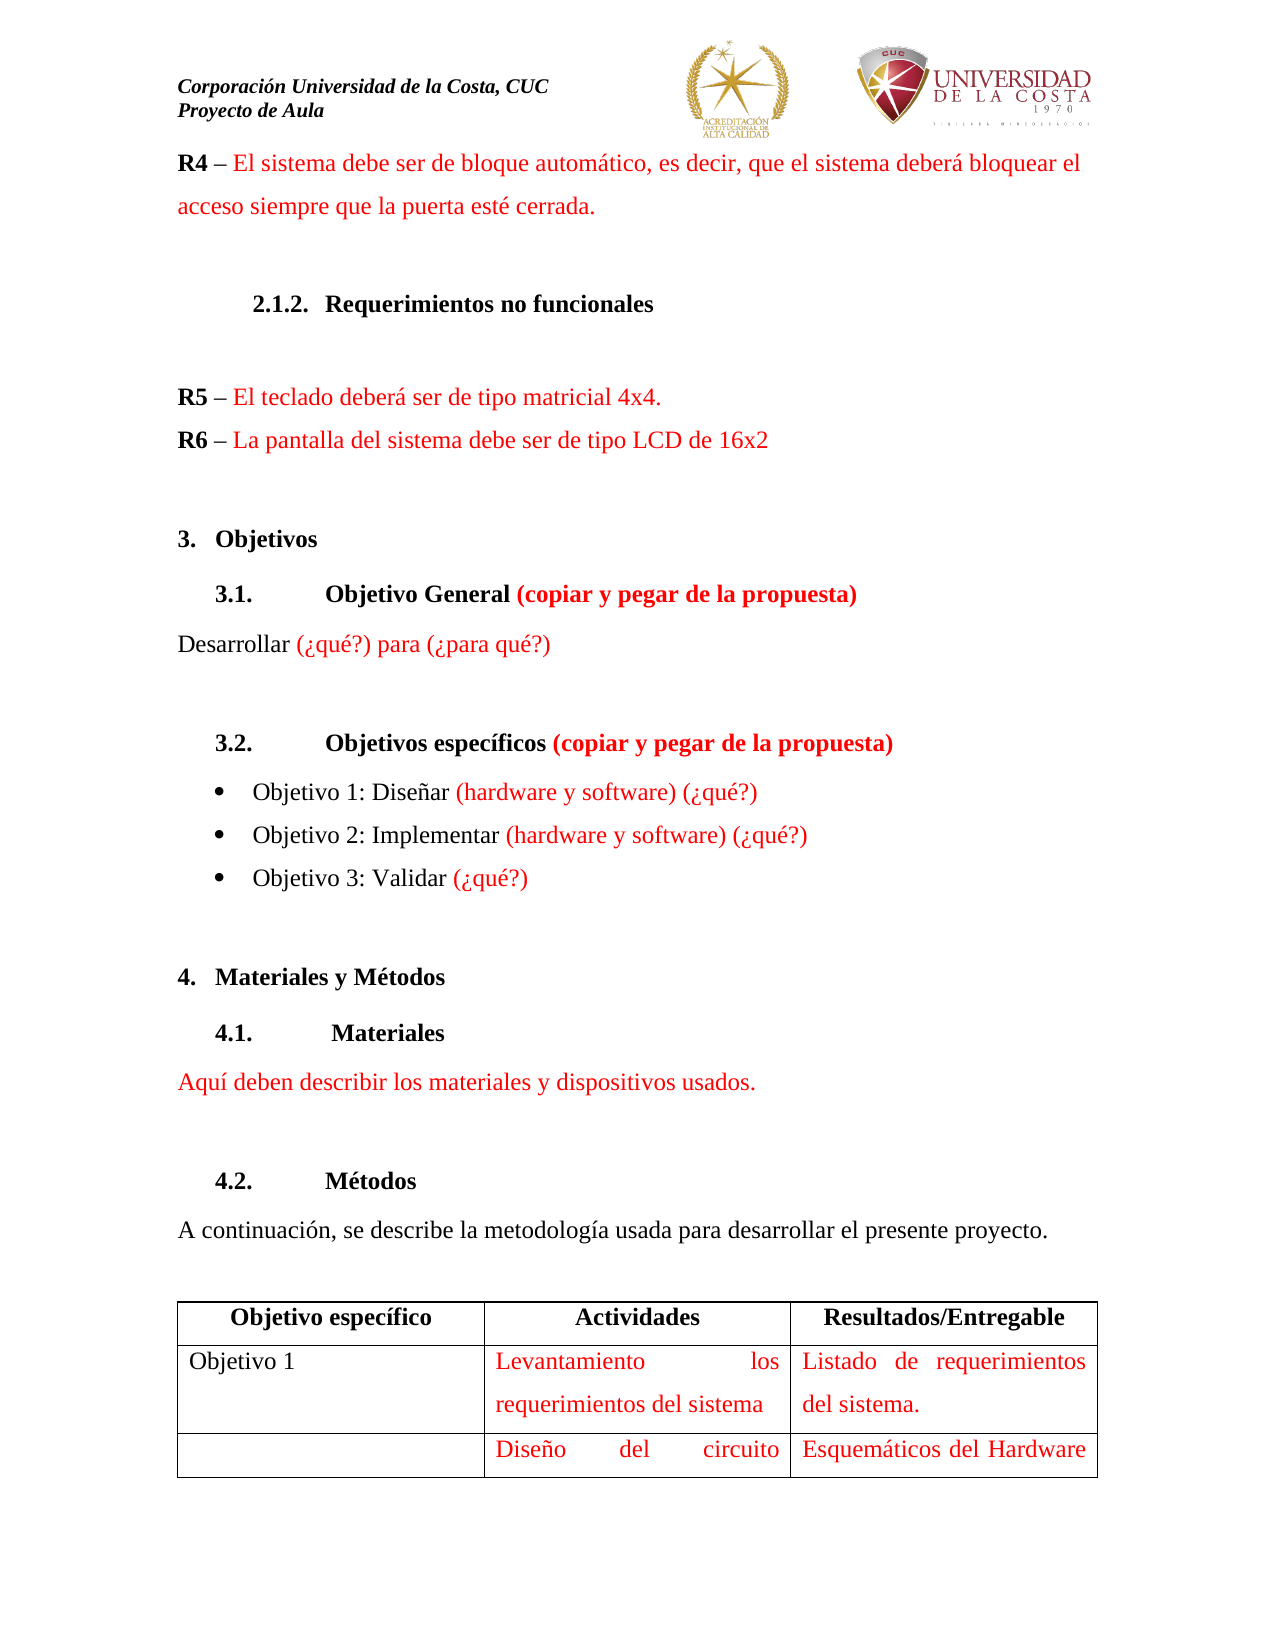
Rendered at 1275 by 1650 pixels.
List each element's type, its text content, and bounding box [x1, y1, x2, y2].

table_header Resultados/Entregable [791, 1303, 1097, 1345]
subtitle Materiales [215, 1018, 1098, 1046]
list Objetivo 1: Diseñar (hardware y software) (¿qué?) [215, 777, 1098, 806]
text Aquí deben describir los materiales y dispositivos usados. [177, 1067, 1098, 1096]
table_header Actividades [485, 1303, 790, 1345]
subtitle Objetivo General (copiar y pegar de la propuesta) [215, 579, 1098, 608]
table_header Objetivo específico [178, 1303, 484, 1345]
table_cell Esquemáticos del Hardware del sistema [791, 1434, 1097, 1477]
table_cell Listado de requerimientos del sistema. [791, 1346, 1097, 1433]
subtitle Objetivos [177, 524, 1098, 553]
text Desarrollar (¿qué?) para (¿para qué?) [177, 629, 1098, 658]
table_cell Levantamiento los requerimientos del sistema [485, 1346, 790, 1433]
list Objetivo 2: Implementar (hardware y software) (¿qué?) [215, 820, 1098, 849]
subtitle Objetivos específicos (copiar y pegar de la propuesta) [215, 728, 1098, 756]
subtitle Métodos [215, 1166, 1098, 1194]
table_cell Objetivo 1 [178, 1346, 484, 1433]
picture [662, 31, 809, 147]
list Objetivo 3: Validar (¿qué?) [215, 863, 1098, 892]
text R6 – La pantalla del sistema debe ser de tipo LCD de 16x2 [177, 425, 1098, 454]
text A continuación, se describe la metodología usada para desarrollar el presente proyecto. [177, 1215, 1098, 1244]
subtitle Materiales y Métodos [177, 962, 1098, 991]
table_cell Diseño del circuito requerido para [485, 1434, 790, 1477]
picture [851, 23, 1098, 147]
table_cell [178, 1434, 484, 1477]
text R5 – El teclado deberá ser de tipo matricial 4x4. [177, 382, 1098, 411]
subtitle Requerimientos no funcionales [252, 289, 1098, 318]
text R4 – El sistema debe ser de bloque automático, es decir, que el sistema deberá bloquear el acceso siempre que la puerta esté cerrada. [177, 148, 1098, 219]
